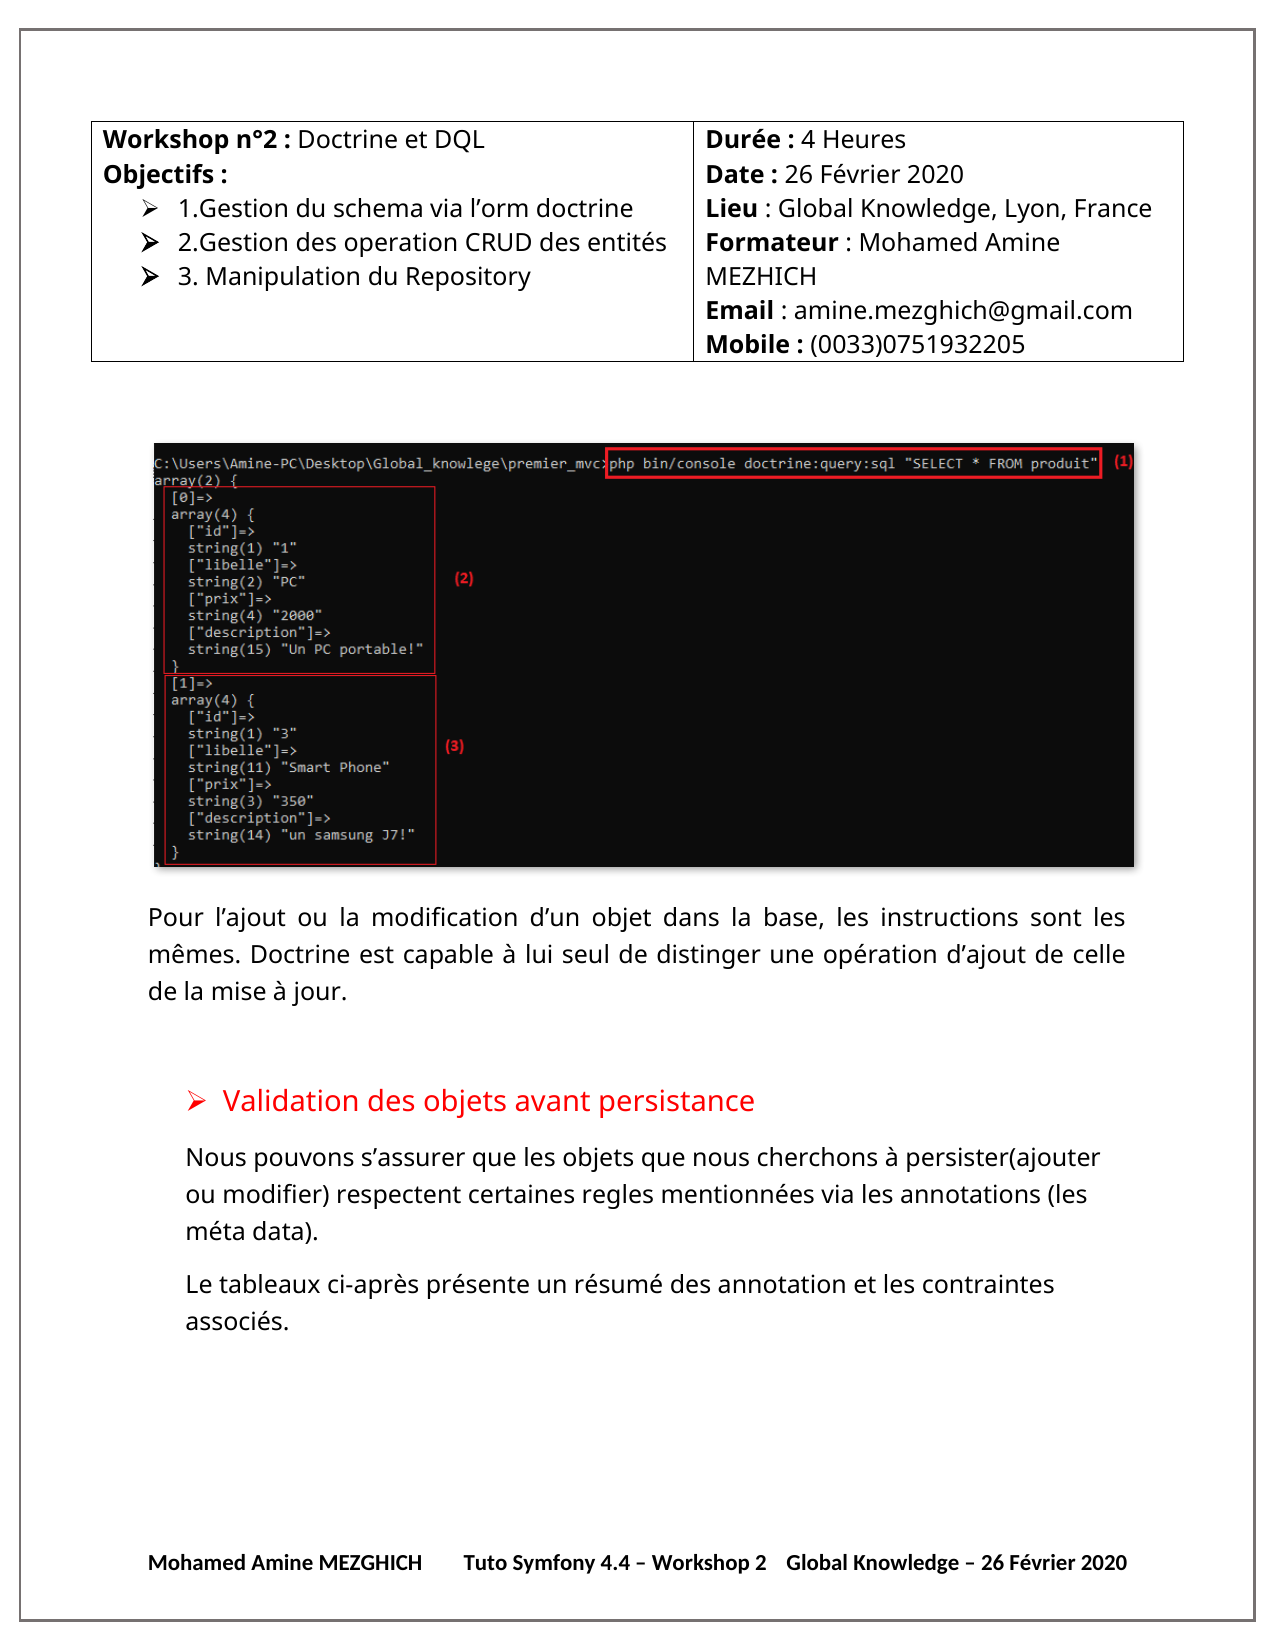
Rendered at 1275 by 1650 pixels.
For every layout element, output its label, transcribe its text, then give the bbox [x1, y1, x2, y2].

text Le tableaux ci-après présente un résumé des annotation et les contraintes associés. [185, 1267, 1127, 1337]
text Pour l’ajout ou la modification d’un objet dans la base, les instructions sont les mêmes. Doctrine est capable à lui seul de distinger une opération d’ajout de celle de la mise à jour. [148, 900, 1127, 1007]
text Nous pouvons s’assurer que les objets que nous cherchons à persister(ajouter ou modifier) respectent certaines regles mentionnées via les annotations (les méta data). [185, 1140, 1127, 1247]
picture [153, 443, 1134, 867]
list Validation des objets avant persistance [185, 1080, 1127, 1120]
